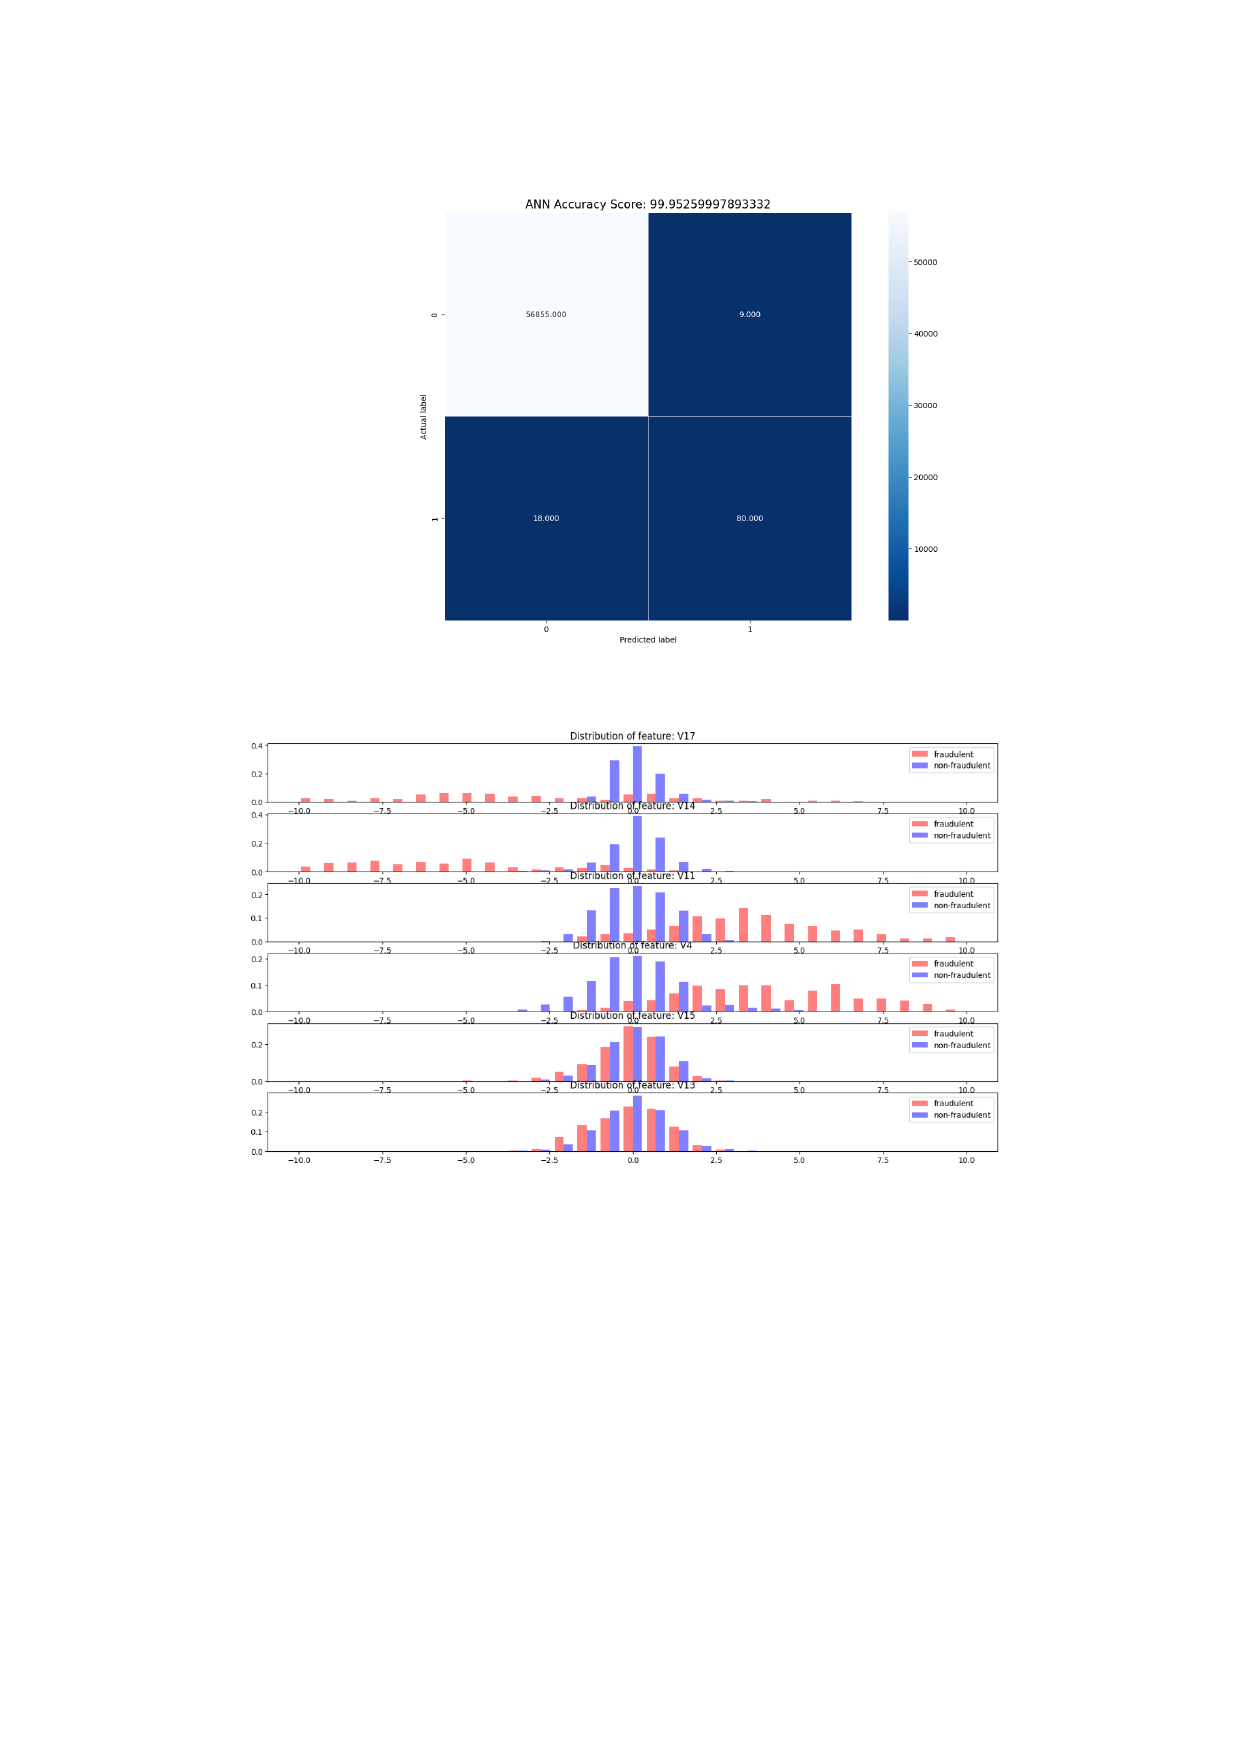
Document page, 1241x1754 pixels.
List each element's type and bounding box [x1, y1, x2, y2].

picture [150, 680, 1091, 1209]
picture [150, 150, 1091, 678]
